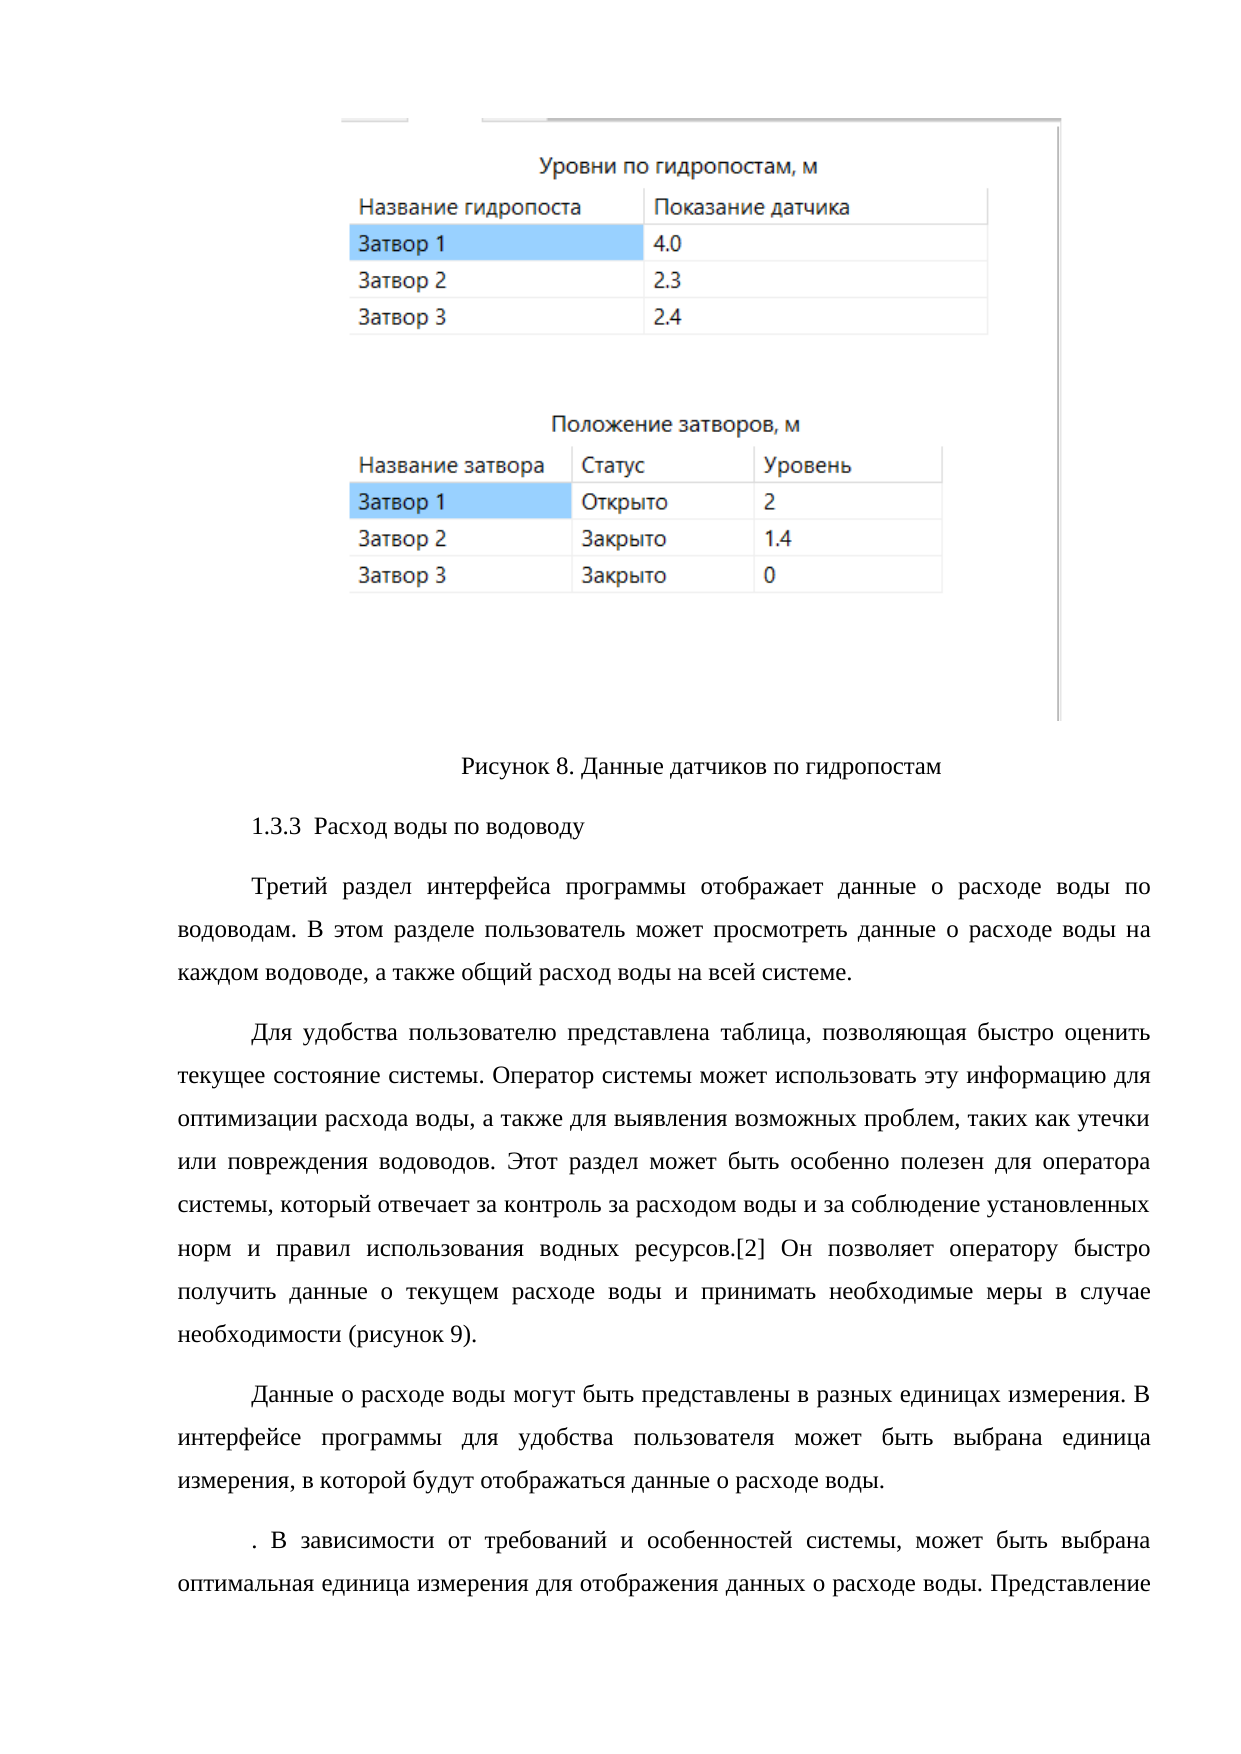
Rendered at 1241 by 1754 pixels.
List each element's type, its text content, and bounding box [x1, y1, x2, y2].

text Для удобства пользователю представлена таблица, позволяющая быстро оценить текущее состояние системы. Оператор системы может использовать эту информацию для оптимизации расхода воды, а также для выявления возможных проблем, таких как утечки или повреждения водоводов. Этот раздел может быть особенно полезен для оператора системы, который отвечает за контроль за расходом воды и за соблюдение установленных норм и правил использования водных ресурсов.[2] Он позволяет оператору быстро получить данные о текущем расходе воды и принимать необходимые меры в случае необходимости (рисунок 9). [177, 1017, 1152, 1348]
text 1.3.3 Расход воды по водоводу [177, 811, 1152, 840]
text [177, 1525, 1152, 1597]
text Данные о расходе воды могут быть представлены в разных единицах измерения. В интерфейсе программы для удобства пользователя может быть выбрана единица измерения, в которой будут отображаться данные о расходе воды. [177, 1379, 1152, 1494]
text Третий раздел интерфейса программы отображает данные о расходе воды по водоводам. В этом разделе пользователь может просмотреть данные о расходе воды на каждом водоводе, а также общий расход воды на всей системе. [177, 871, 1152, 986]
text Рисунок 8. Данные датчиков по гидропостам [177, 751, 1152, 780]
picture [341, 118, 1062, 721]
